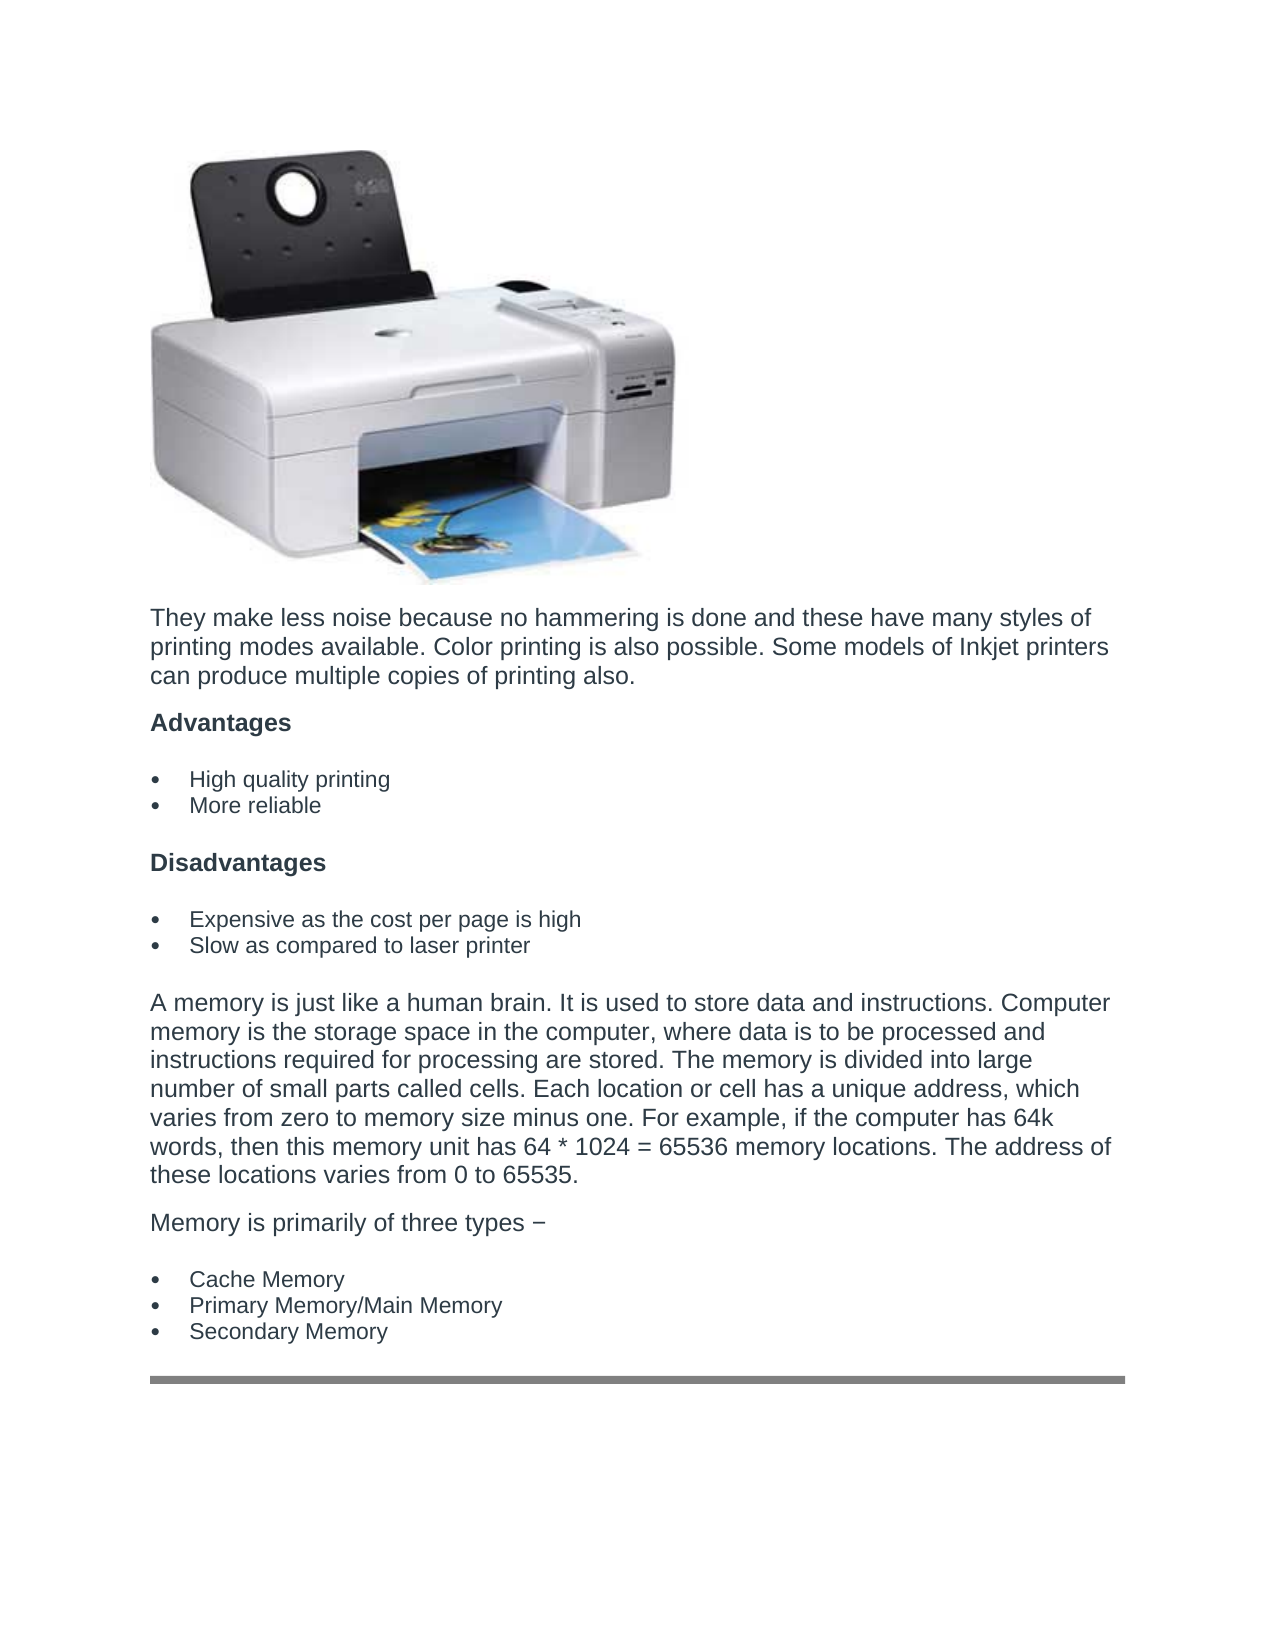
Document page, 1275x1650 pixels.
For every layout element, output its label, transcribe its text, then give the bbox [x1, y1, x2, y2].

text A memory is just like a human brain. It is used to store data and instructions. Computer memory is the storage space in the computer, where data is to be processed and instructions required for processing are stored. The memory is divided into large number of small parts called cells. Each location or cell has a unique address, which varies from zero to memory size minus one. For example, if the computer has 64k words, then this memory unit has 64 * 1024 = 65536 memory locations. The address of these locations varies from 0 to 65535. [150, 988, 1125, 1189]
text Disadvantages [150, 848, 1125, 877]
list Secondary Memory [152, 1318, 1125, 1345]
text Memory is primarily of three types − [150, 1208, 1125, 1236]
list Cache Memory [152, 1266, 1125, 1292]
list More reliable [152, 792, 1125, 819]
text Advantages [150, 708, 1125, 737]
list Primary Memory/Main Memory [152, 1292, 1125, 1318]
list Expensive as the cost per page is high [152, 906, 1125, 932]
picture [150, 150, 760, 585]
list Slow as compared to laser printer [152, 932, 1125, 958]
list High quality printing [152, 766, 1125, 792]
text They make less noise because no hammering is done and these have many styles of printing modes available. Color printing is also possible. Some models of Inkjet printers can produce multiple copies of printing also. [150, 603, 1125, 689]
